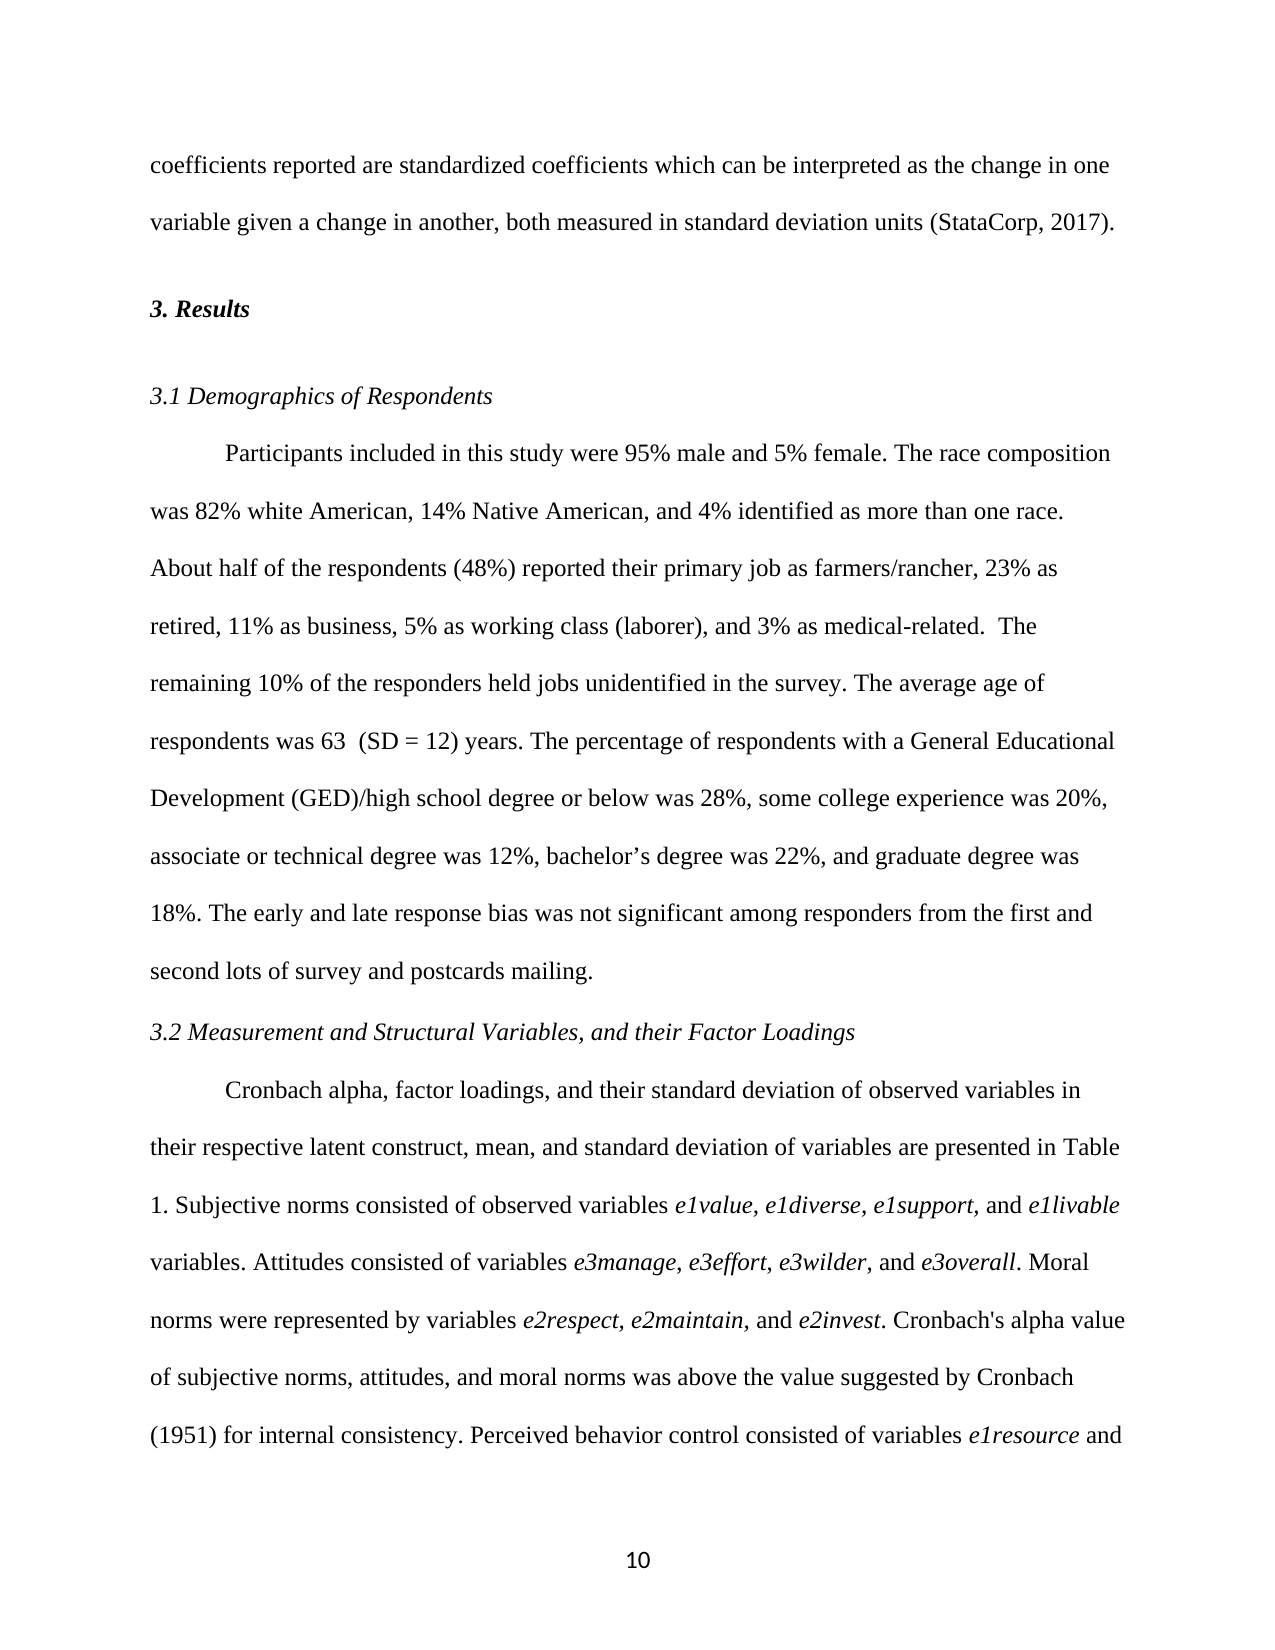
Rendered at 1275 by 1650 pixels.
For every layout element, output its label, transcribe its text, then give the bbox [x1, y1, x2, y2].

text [150, 150, 1125, 236]
subtitle 3.1 Demographics of Respondents [150, 381, 1125, 409]
subtitle 3. Results [150, 294, 1125, 323]
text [150, 1075, 1125, 1449]
subtitle 3.2 Measurement and Structural Variables, and their Factor Loadings [150, 1017, 1125, 1046]
text Participants included in this study were 95% male and 5% female. The race composition was 82% white American, 14% Native American, and 4% identified as more than one race. About half of the respondents (48%) reported their primary job as farmers/rancher, 23% as retired, 11% as business, 5% as working class (laborer), and 3% as medical-related. The remaining 10% of the responders held jobs unidentified in the survey. The average age of respondents was 63 (SD = 12) years. The percentage of respondents with a General Educational Development (GED)/high school degree or below was 28%, some college experience was 20%, associate or technical degree was 12%, bachelor’s degree was 22%, and graduate degree was 18%. The early and late response bias was not significant among responders from the first and second lots of survey and postcards mailing. [150, 438, 1125, 984]
